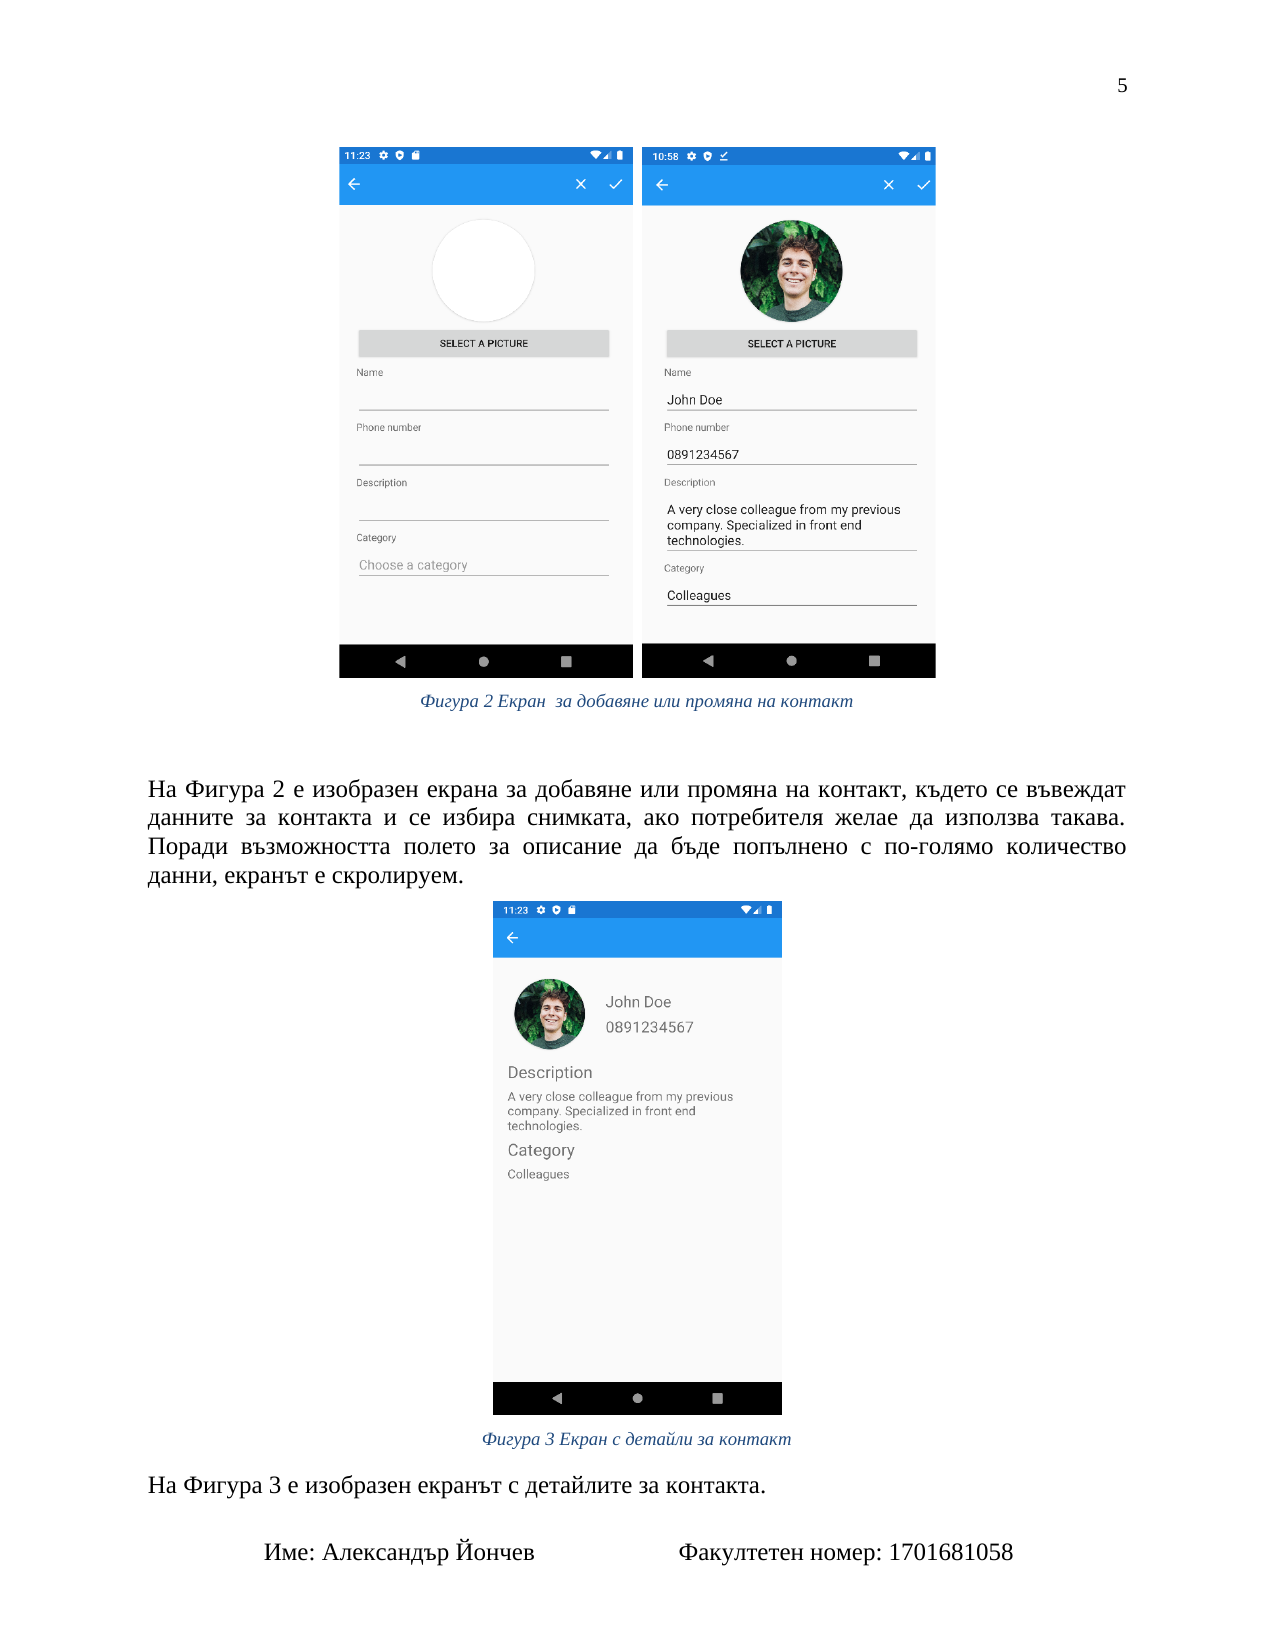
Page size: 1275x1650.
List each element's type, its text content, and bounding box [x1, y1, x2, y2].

picture [642, 147, 936, 678]
text На Фигура 2 е изобразен екрана за добавяне или промяна на контакт, където се въвеждат данните за контакта и се избира снимката, ако потребителя желае да използва такава. Поради възможността полето за описание да бъде попълнено с по-голямо количество данни, екранът е скролируем. [148, 774, 1127, 889]
text На Фигура 3 е изобразен екранът с детайлите за контакта. [148, 1470, 1127, 1498]
picture [339, 147, 633, 678]
picture [493, 901, 782, 1415]
